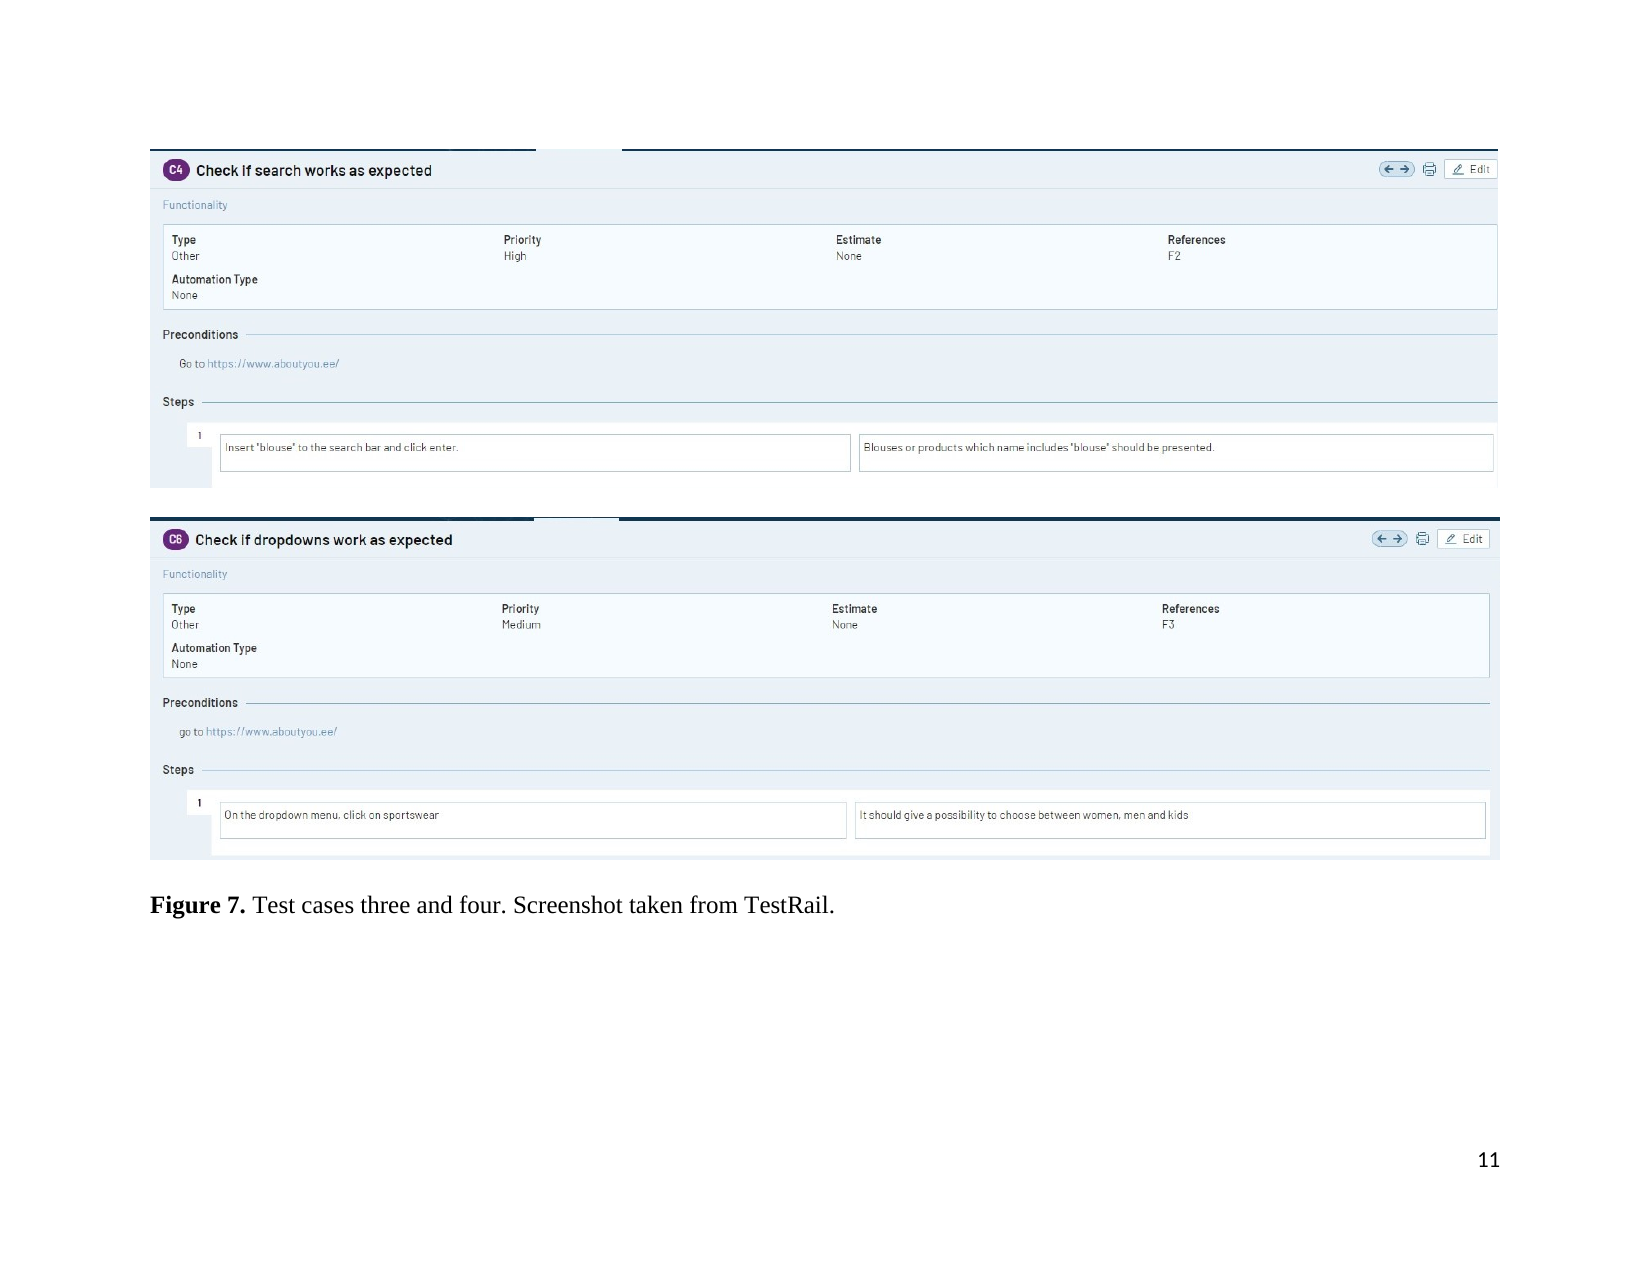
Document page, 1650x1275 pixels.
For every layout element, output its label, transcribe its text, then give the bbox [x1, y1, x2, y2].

picture [150, 517, 1500, 860]
picture [150, 149, 1498, 488]
text Figure 7. Test cases three and four. Screenshot taken from TestRail. [150, 891, 1500, 919]
